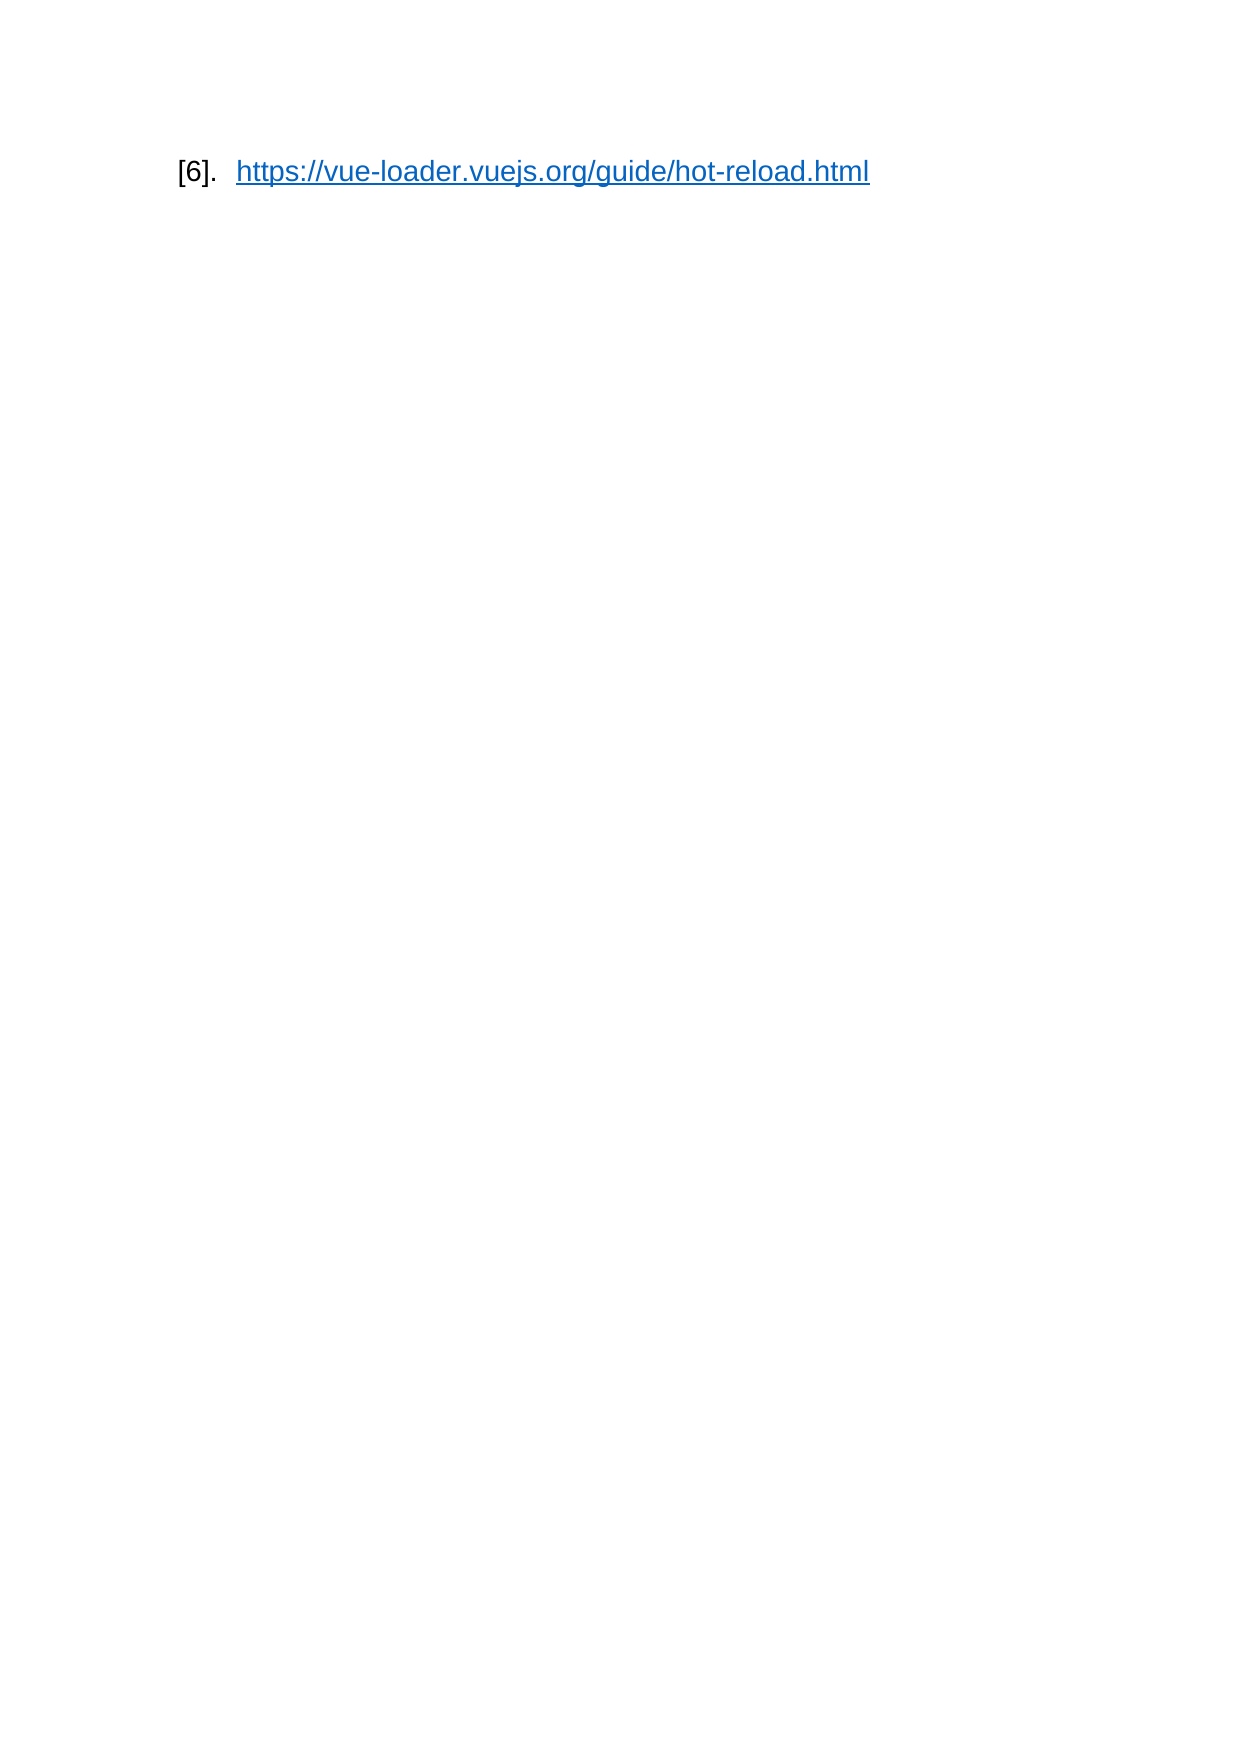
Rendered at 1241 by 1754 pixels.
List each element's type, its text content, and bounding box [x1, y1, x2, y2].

list https://vue-loader.vuejs.org/guide/hot-reload.html [177, 154, 1152, 188]
